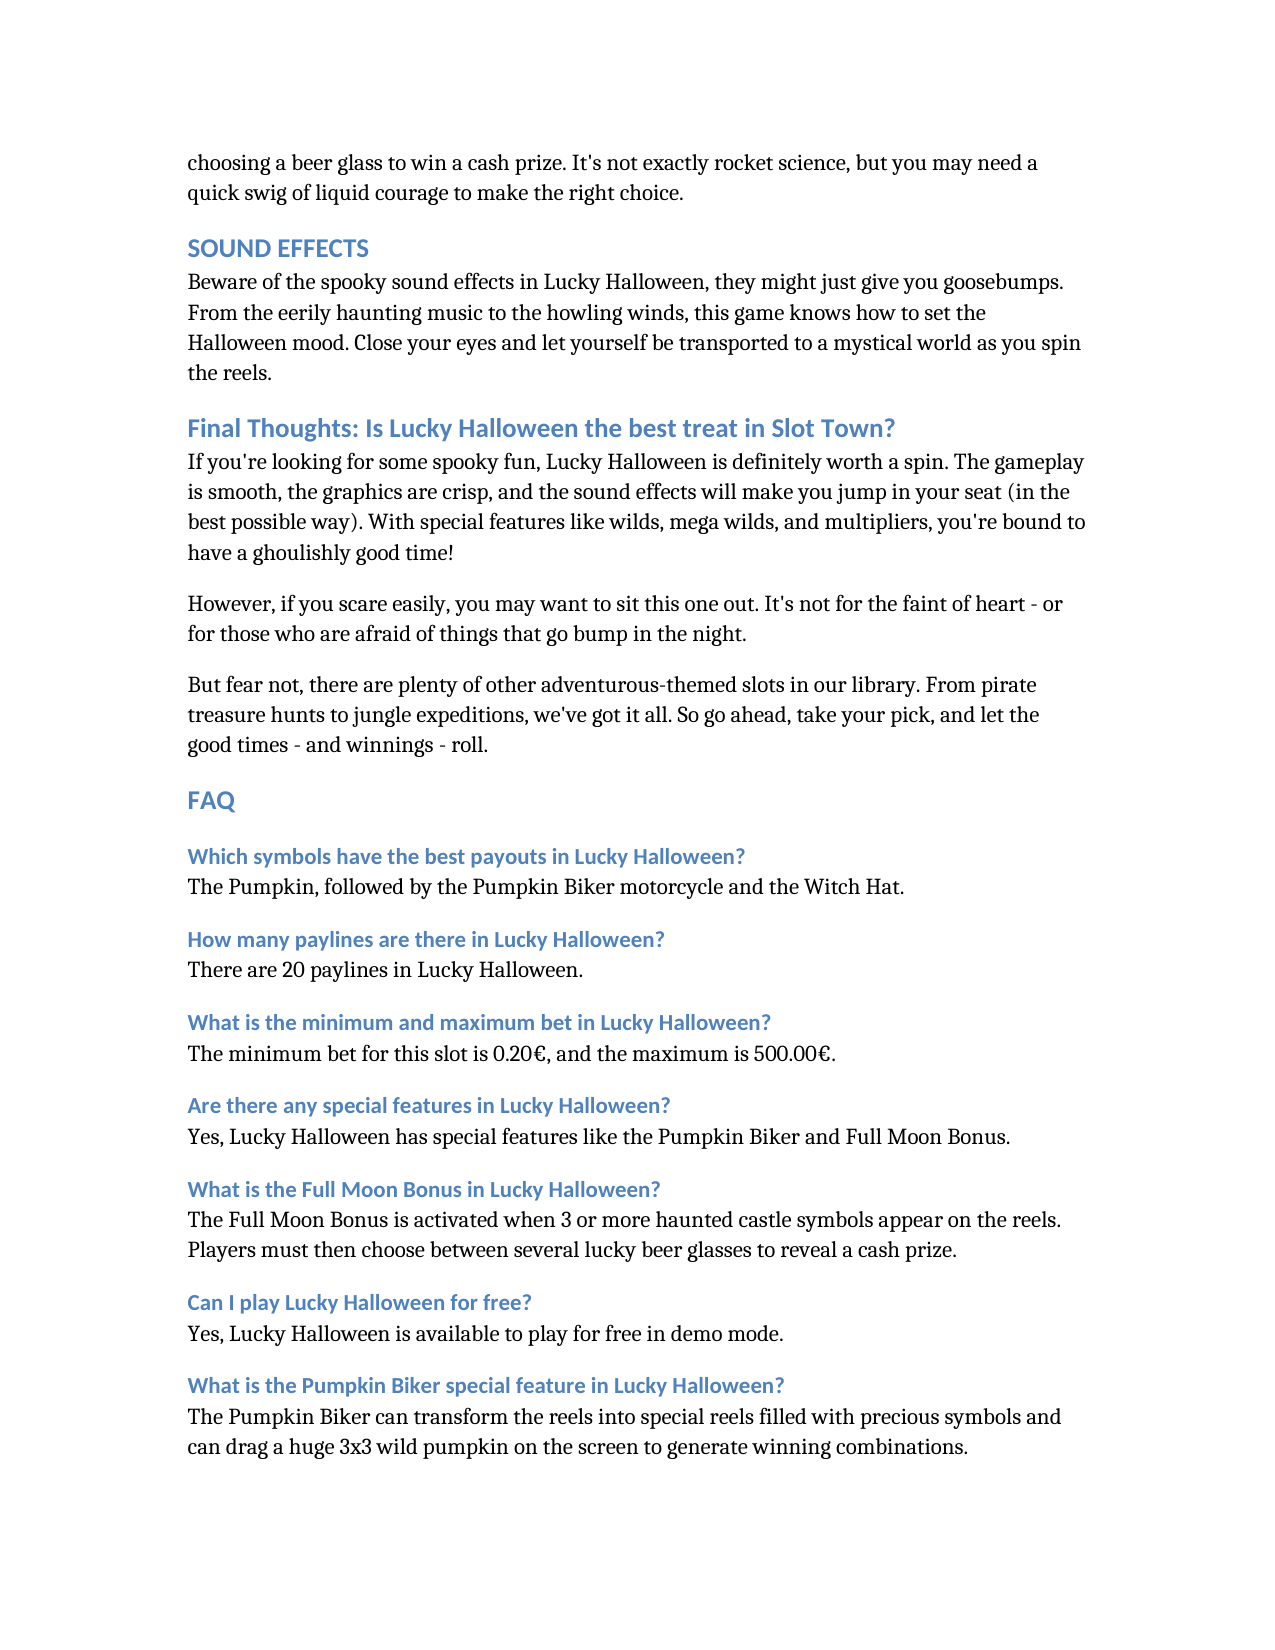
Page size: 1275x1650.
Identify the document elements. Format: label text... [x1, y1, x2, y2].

subtitle How many paylines are there in Lucky Halloween? [187, 925, 1087, 953]
text The Pumpkin Biker can transform the reels into special reels filled with precious symbols and can drag a huge 3x3 wild pumpkin on the screen to generate winning combinations. [187, 1404, 1087, 1460]
subtitle Final Thoughts: Is Lucky Halloween the best treat in Slot Town? [187, 411, 1087, 444]
subtitle Can I play Lucky Halloween for free? [187, 1288, 1087, 1316]
text Yes, Lucky Halloween has special features like the Pumpkin Biker and Full Moon Bonus. [187, 1124, 1087, 1150]
text The Full Moon Bonus is activated when 3 or more haunted castle symbols appear on the reels. Players must then choose between several lucky beer glasses to reveal a cash prize. [187, 1207, 1087, 1263]
text However, if you scare easily, you may want to sit this one out. It's not for the faint of heart - or for those who are afraid of things that go bump in the night. [187, 590, 1087, 647]
subtitle What is the Full Moon Bonus in Lucky Halloween? [187, 1175, 1087, 1203]
text But fear not, there are plenty of other adventurous-themed slots in our library. From pirate treasure hunts to jungle expeditions, we've got it all. So go ahead, take your pick, and let the good times - and winnings - roll. [187, 672, 1087, 758]
subtitle What is the Pumpkin Biker special feature in Lucky Halloween? [187, 1371, 1087, 1399]
subtitle Which symbols have the best payouts in Lucky Halloween? [187, 842, 1087, 870]
text Yes, Lucky Halloween is available to play for free in demo mode. [187, 1320, 1087, 1347]
text The Pumpkin, followed by the Pumpkin Biker motorcycle and the Witch Hat. [187, 874, 1087, 900]
text If you're looking for some spooky fun, Lucky Halloween is definitely worth a spin. The gameplay is smooth, the graphics are crisp, and the sound effects will make you jump in your seat (in the best possible way). With special features like wilds, mega wilds, and multipliers, you're bound to have a ghoulishly good time! [187, 449, 1087, 566]
subtitle What is the minimum and maximum bet in Lucky Halloween? [187, 1008, 1087, 1036]
subtitle SOUND EFFECTS [187, 231, 1087, 264]
subtitle Are there any special features in Lucky Halloween? [187, 1092, 1087, 1119]
text Beware of the spooky sound effects in Lucky Halloween, they might just give you goosebumps. From the eerily haunting music to the howling winds, this game knows how to set the Halloween mood. Close your eyes and let yourself be transported to a mystical world as you spin the reels. [187, 269, 1087, 386]
subtitle FAQ [187, 783, 1087, 816]
text There are 20 paylines in Lucky Halloween. [187, 957, 1087, 984]
text The minimum bet for this slot is 0.20€, and the maximum is 500.00€. [187, 1041, 1087, 1067]
